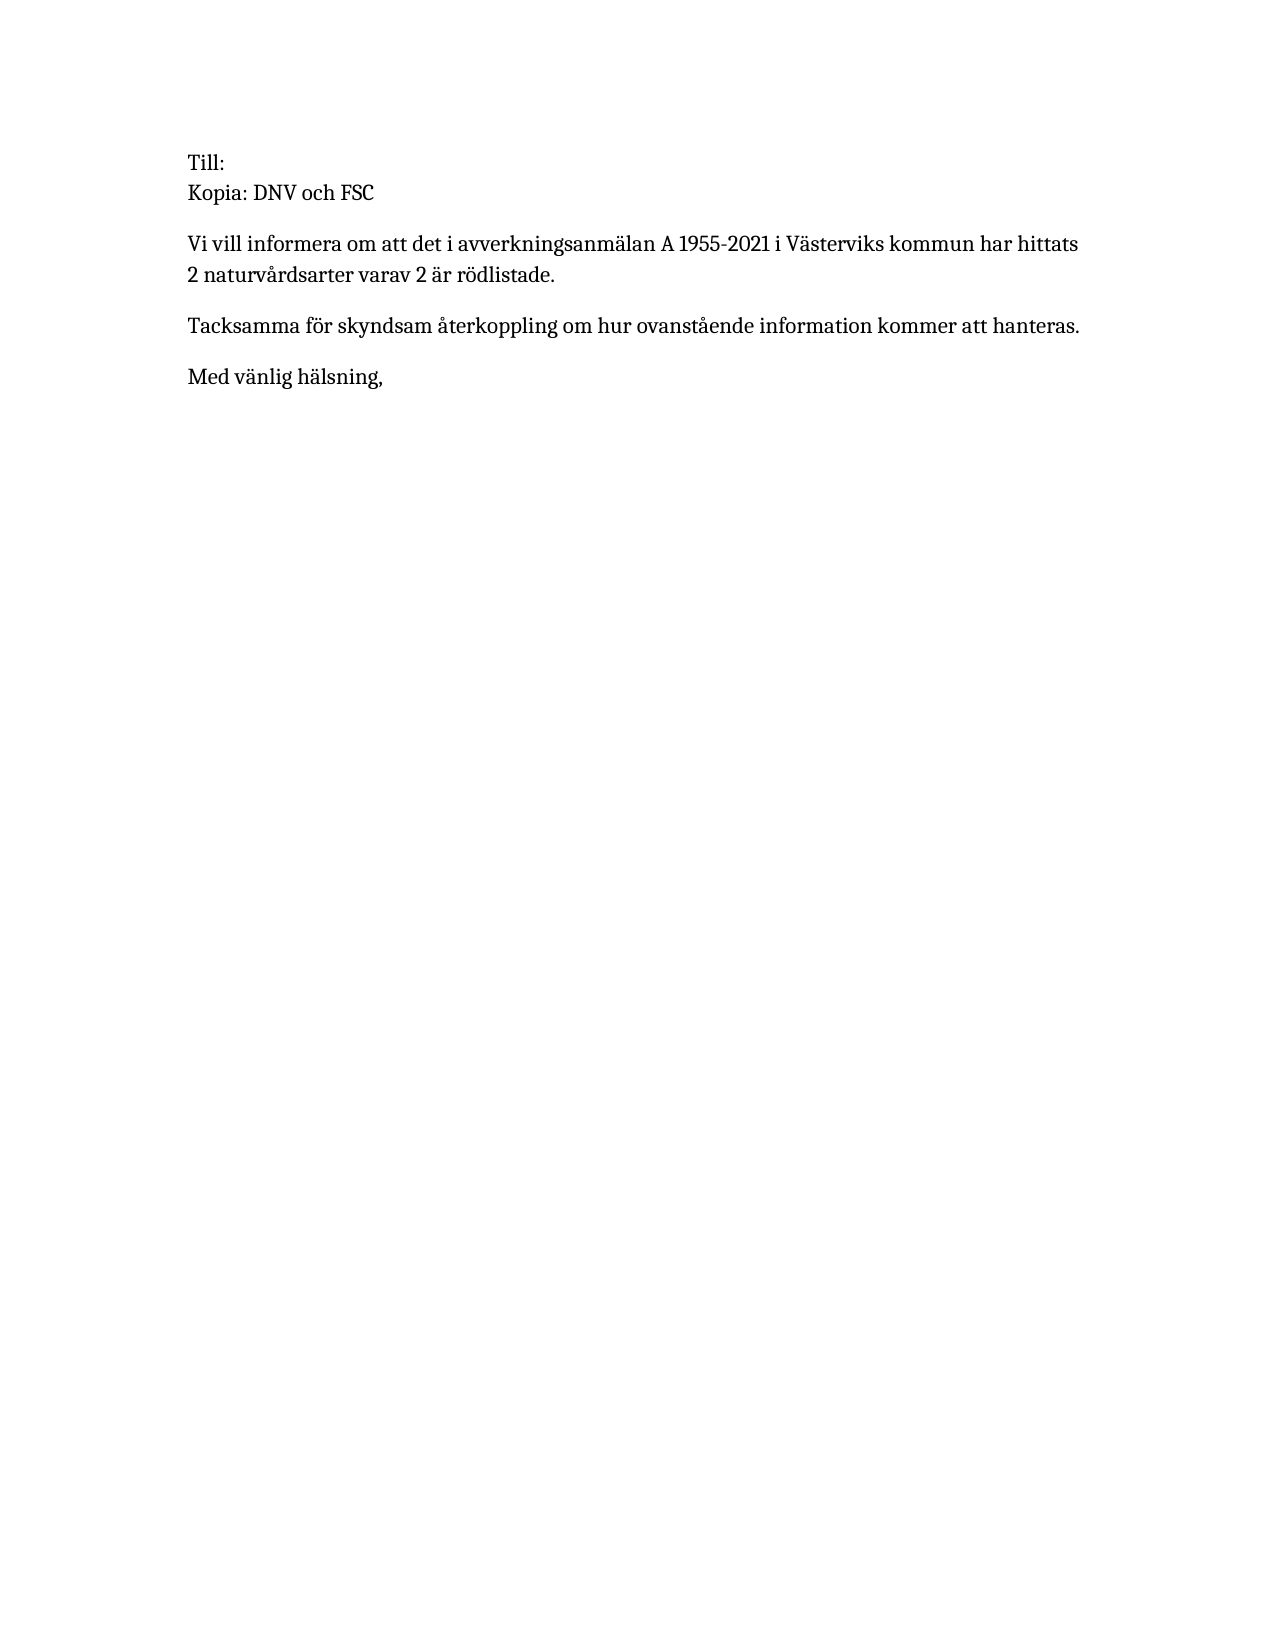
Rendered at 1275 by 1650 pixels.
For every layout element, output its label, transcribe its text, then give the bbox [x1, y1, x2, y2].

text Vi vill informera om att det i avverkningsanmälan A 1955-2021 i Västerviks kommun har hittats 2 naturvårdsarter varav 2 är rödlistade. [187, 231, 1087, 288]
text Tacksamma för skyndsam återkoppling om hur ovanstående information kommer att hanteras. [187, 312, 1087, 339]
text Till: Kopia: DNV och FSC [187, 150, 1087, 207]
text Med vänlig hälsning, [187, 363, 1087, 420]
